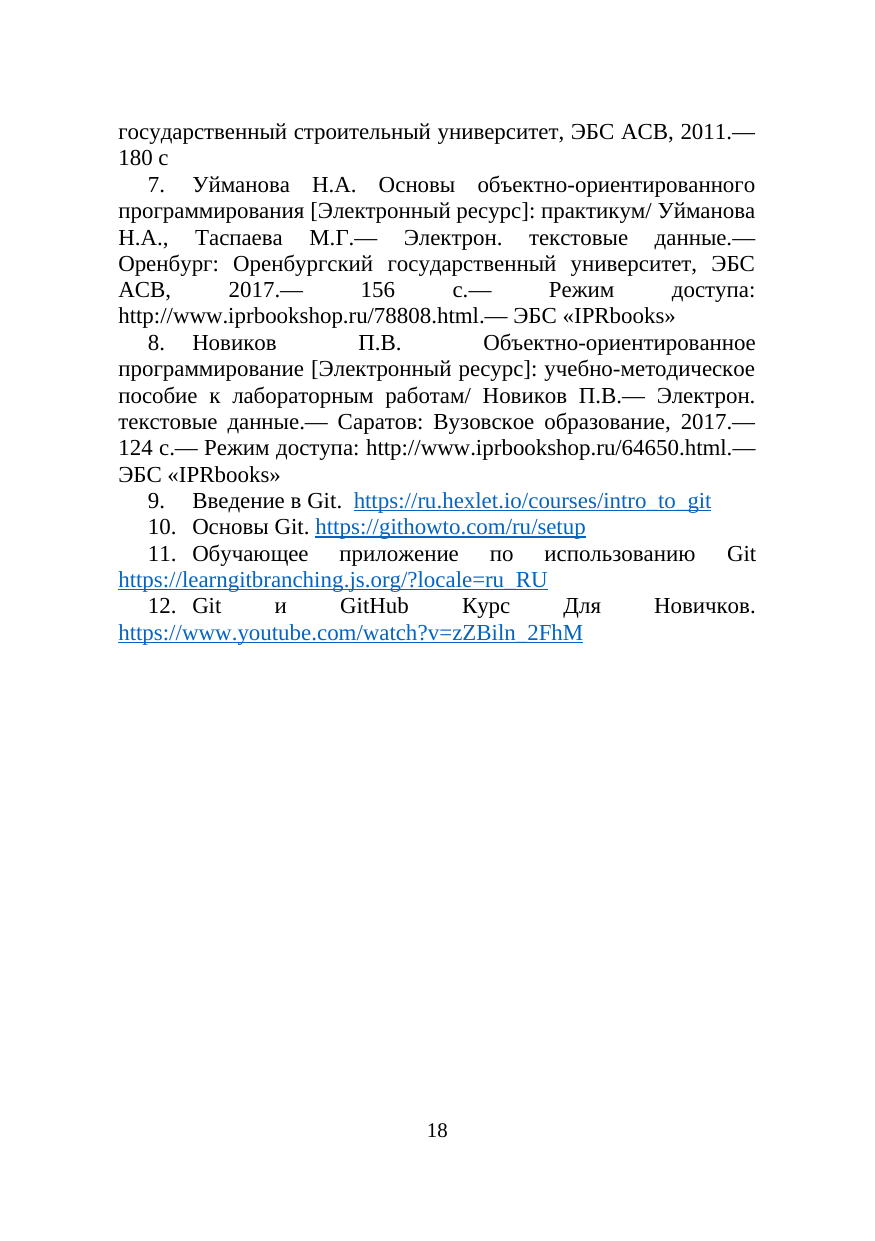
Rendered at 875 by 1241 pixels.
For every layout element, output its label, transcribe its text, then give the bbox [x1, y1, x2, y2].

list Обучающее приложение по использованию Git https://learngitbranching.js.org/?locale=ru_RU [118, 540, 756, 592]
list Основы Git. https://githowto.com/ru/setup [118, 513, 756, 540]
list Новиков П.В. Объектно-ориентированное программирование [Электронный ресурс]: учебно-методическое пособие к лабораторным работам/ Новиков П.В.— Электрон. текстовые данные.— Саратов: Вузовское образование, 2017.— 124 c.— Режим доступа: http://www.iprbookshop.ru/64650.html.— ЭБС «IPRbooks» [118, 329, 756, 487]
list Уйманова Н.А. Основы объектно-ориентированного программирования [Электронный ресурс]: практикум/ Уйманова Н.А., Таспаева М.Г.— Электрон. текстовые данные.— Оренбург: Оренбургский государственный университет, ЭБС АСВ, 2017.— 156 c.— Режим доступа: http://www.iprbookshop.ru/78808.html.— ЭБС «IPRbooks» [118, 171, 756, 329]
list Введение в Git. https://ru.hexlet.io/courses/intro_to_git [118, 487, 756, 513]
list Git и GitHub Курс Для Новичков. https://www.youtube.com/watch?v=zZBiln_2FhM [118, 592, 756, 645]
